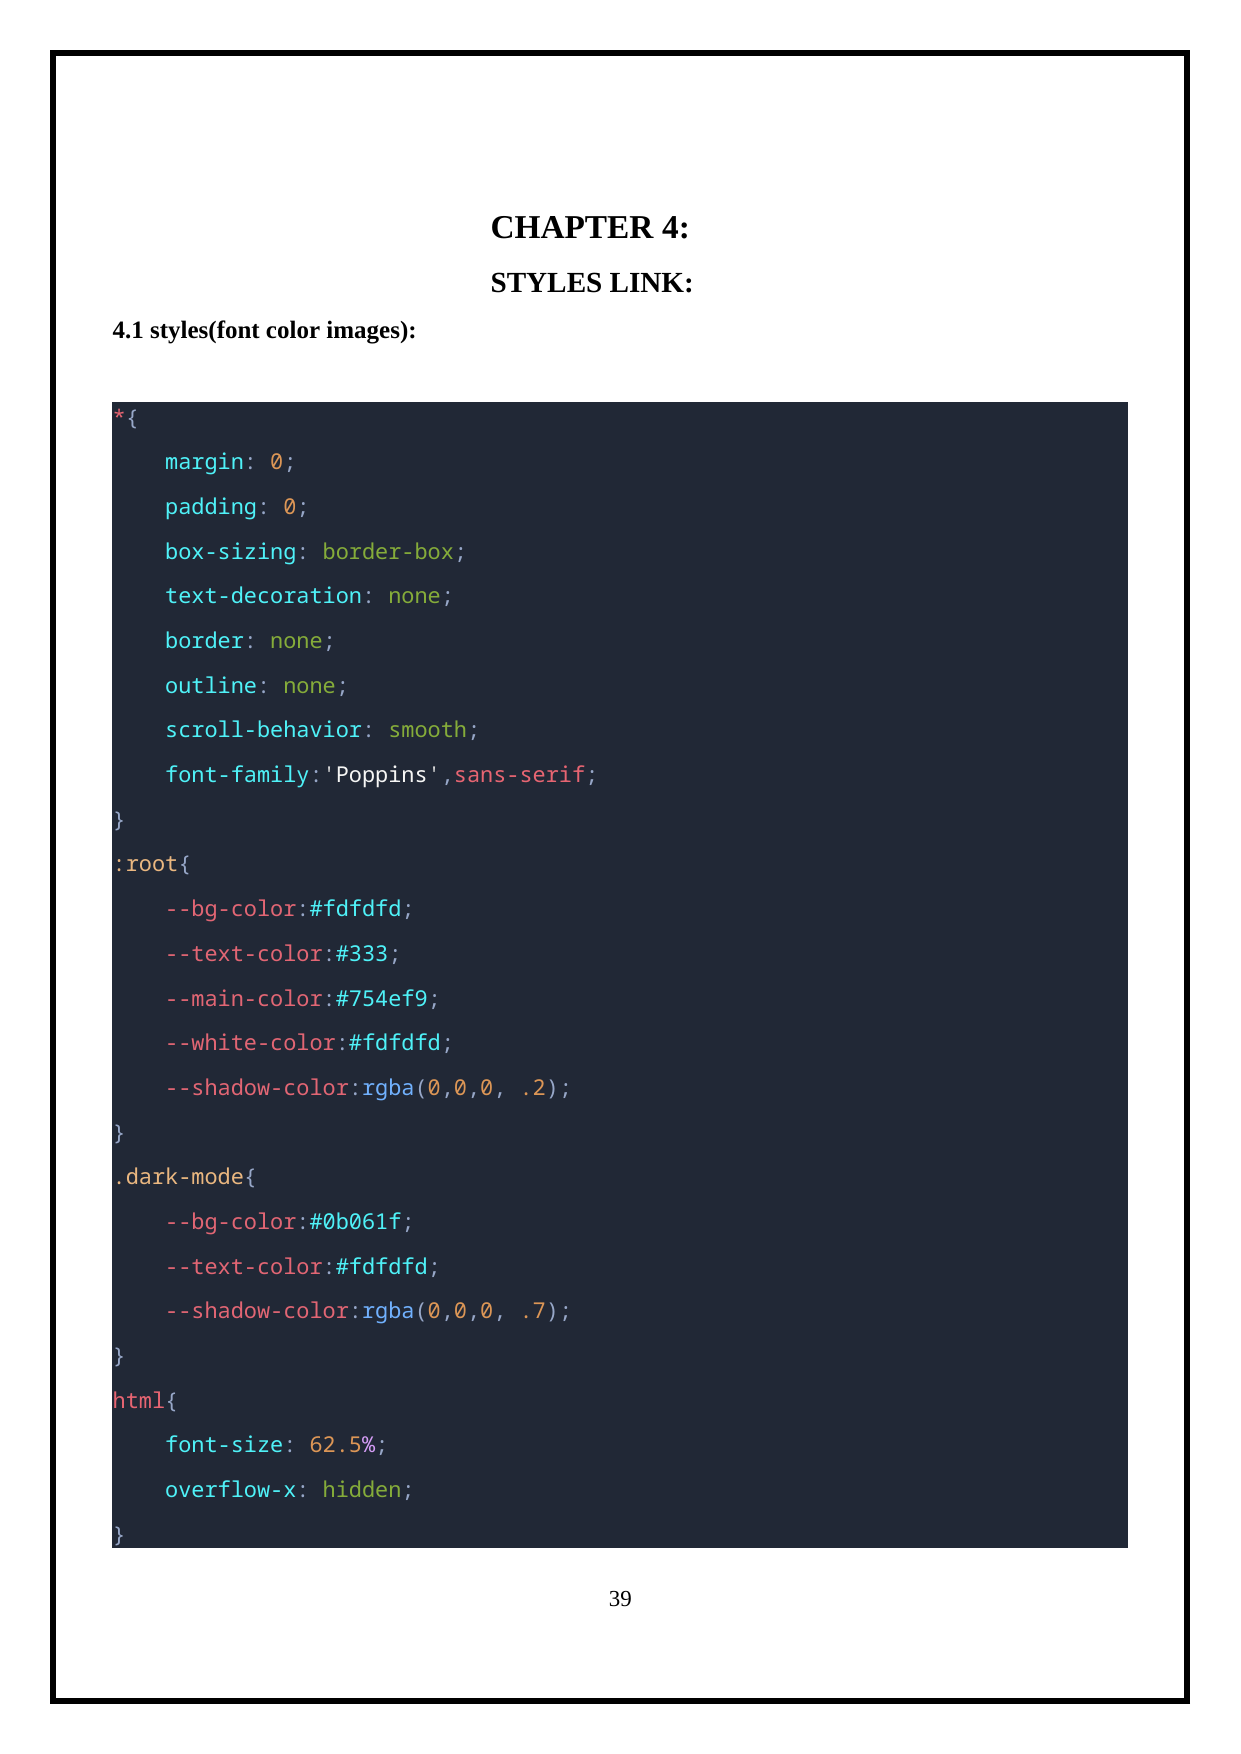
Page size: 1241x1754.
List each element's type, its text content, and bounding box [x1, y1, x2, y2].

text box-sizing: border-box; [112, 536, 1128, 565]
text padding: 0; [112, 491, 1128, 521]
text --shadow-color:rgba(0,0,0, .7); [112, 1295, 1128, 1325]
text :root{ [112, 848, 1128, 878]
text --main-color:#754ef9; [112, 982, 1128, 1012]
text --bg-color:#fdfdfd; [112, 893, 1128, 923]
text } [112, 1519, 1128, 1548]
text font-family:'Poppins',sans-serif; [112, 759, 1128, 789]
text .dark-mode{ [112, 1161, 1128, 1191]
text margin: 0; [112, 446, 1128, 476]
text *{ [112, 402, 1128, 431]
text font-size: 62.5%; [112, 1429, 1128, 1459]
text scroll-behavior: smooth; [112, 714, 1128, 744]
text text-decoration: none; [112, 580, 1128, 610]
text overflow-x: hidden; [112, 1474, 1128, 1504]
text html{ [112, 1385, 1128, 1414]
text } [112, 1117, 1128, 1146]
text } [112, 804, 1128, 833]
text border: none; [112, 625, 1128, 655]
text } [112, 1340, 1128, 1370]
text outline: none; [112, 670, 1128, 699]
text --text-color:#fdfdfd; [112, 1251, 1128, 1280]
text --white-color:#fdfdfd; [112, 1027, 1128, 1057]
text 4.1 styles(font color images): [112, 315, 1128, 344]
text --text-color:#333; [112, 938, 1128, 968]
text STYLES LINK: [490, 265, 1128, 298]
text --shadow-color:rgba(0,0,0, .2); [112, 1072, 1128, 1102]
subtitle CHAPTER 4: [490, 207, 732, 246]
text --bg-color:#0b061f; [112, 1206, 1128, 1236]
